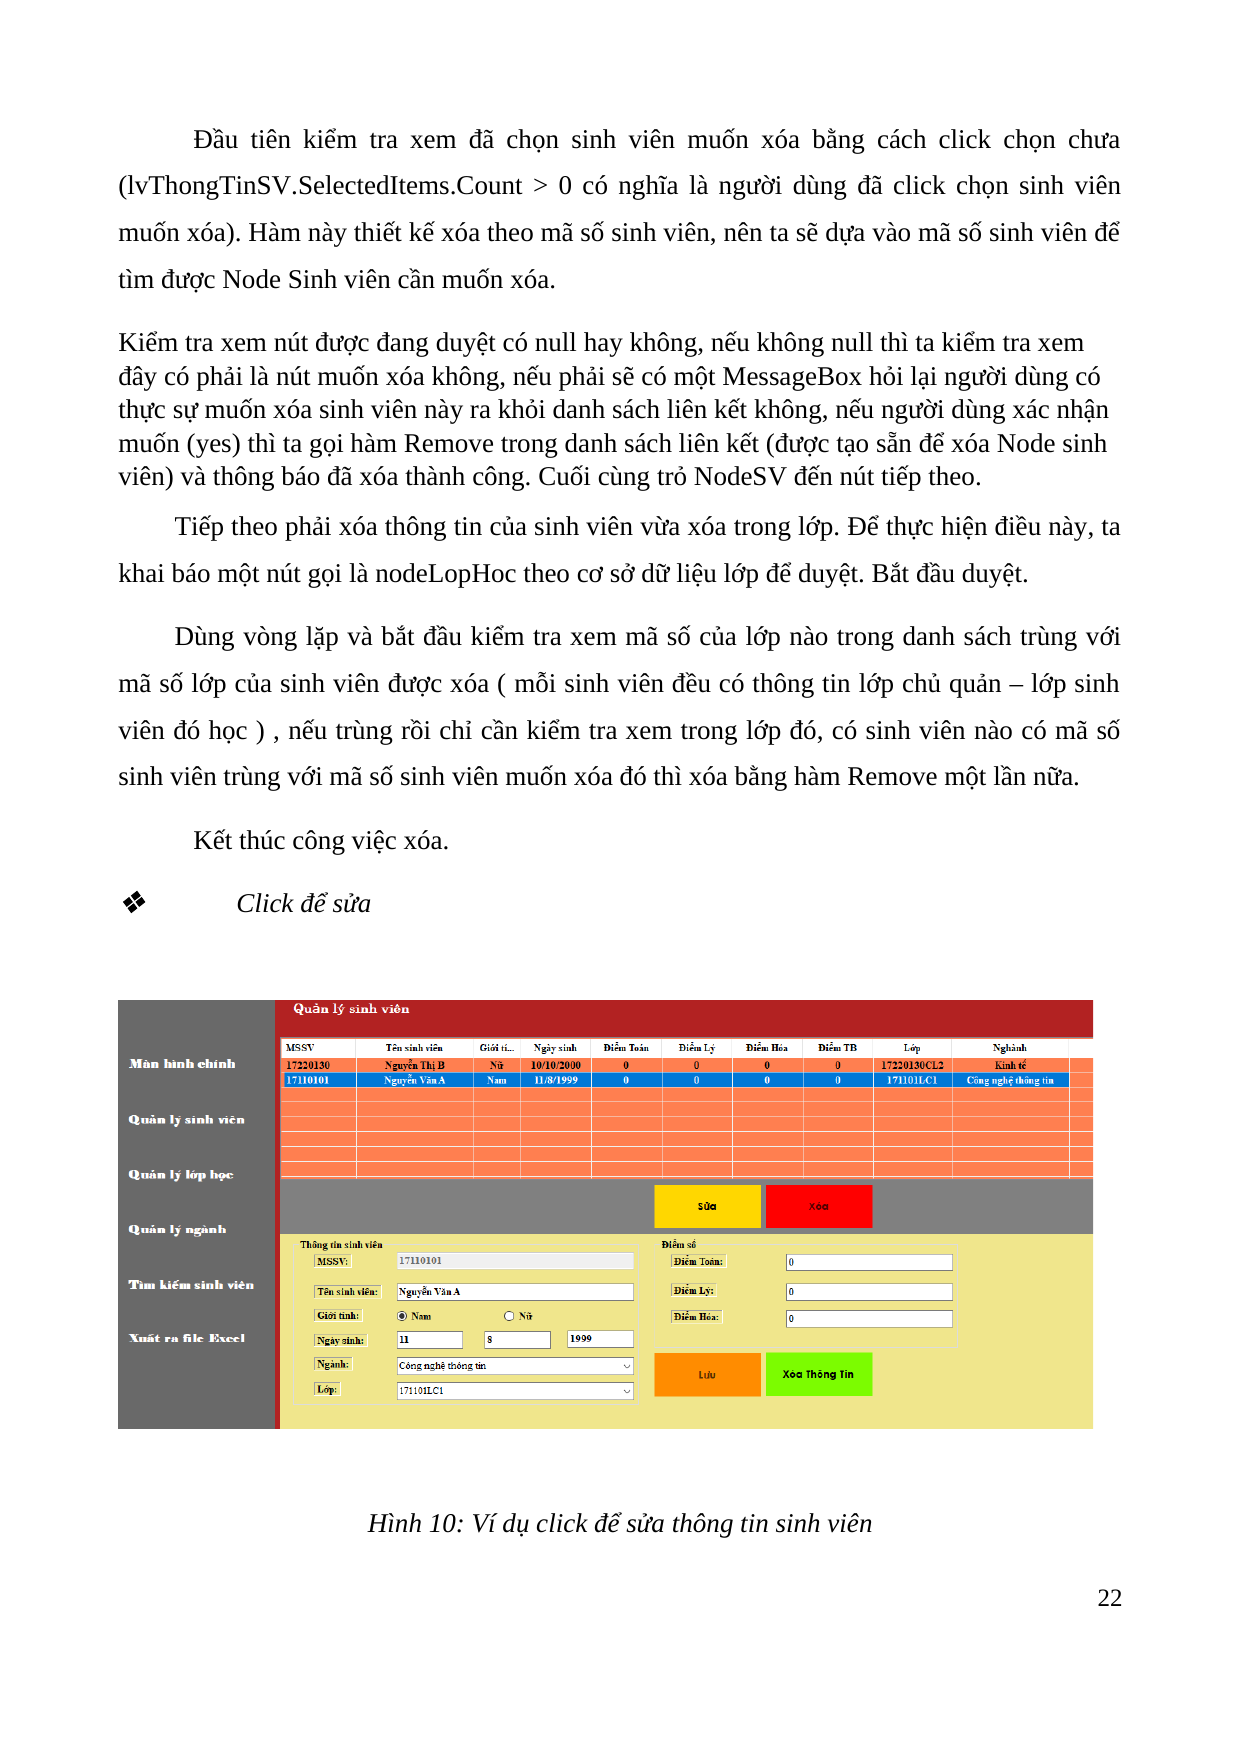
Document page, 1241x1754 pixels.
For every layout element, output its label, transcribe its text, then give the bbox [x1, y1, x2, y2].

text Tiếp theo phải xóa thông tin của sinh viên vừa xóa trong lớp. Để thực hiện điều này, ta khai báo một nút gọi là nodeLopHoc theo cơ sở dữ liệu lớp để duyệt. Bắt đầu duyệt. [118, 510, 1122, 588]
picture [118, 1000, 1094, 1429]
subtitle Click để sửa [118, 887, 1122, 919]
text Kiểm tra xem nút được đang duyệt có null hay không, nếu không null thì ta kiểm tra xem đây có phải là nút muốn xóa không, nếu phải sẽ có một MessageBox hỏi lại người dùng có thực sự muốn xóa sinh viên này ra khỏi danh sách liên kết không, nếu người dùng xác nhận muốn (yes) thì ta gọi hàm Remove trong danh sách liên kết (được tạo sẵn để xóa Node sinh viên) và thông báo đã xóa thành công. Cuối cùng trỏ NodeSV đến nút tiếp theo. [118, 326, 1122, 491]
text Dùng vòng lặp và bắt đầu kiểm tra xem mã số của lớp nào trong danh sách trùng với mã số lớp của sinh viên được xóa ( mỗi sinh viên đều có thông tin lớp chủ quản – lớp sinh viên đó học ) , nếu trùng rồi chỉ cần kiểm tra xem trong lớp đó, có sinh viên nào có mã số sinh viên trùng với mã số sinh viên muốn xóa đó thì xóa bằng hàm Remove một lần nữa. [118, 620, 1122, 792]
text Kết thúc công việc xóa. [118, 824, 1122, 855]
text Đầu tiên kiểm tra xem đã chọn sinh viên muốn xóa bằng cách click chọn chưa (lvThongTinSV.SelectedItems.Count > 0 có nghĩa là người dùng đã click chọn sinh viên muốn xóa). Hàm này thiết kế xóa theo mã số sinh viên, nên ta sẽ dựa vào mã số sinh viên để tìm được Node Sinh viên cần muốn xóa. [118, 123, 1122, 294]
